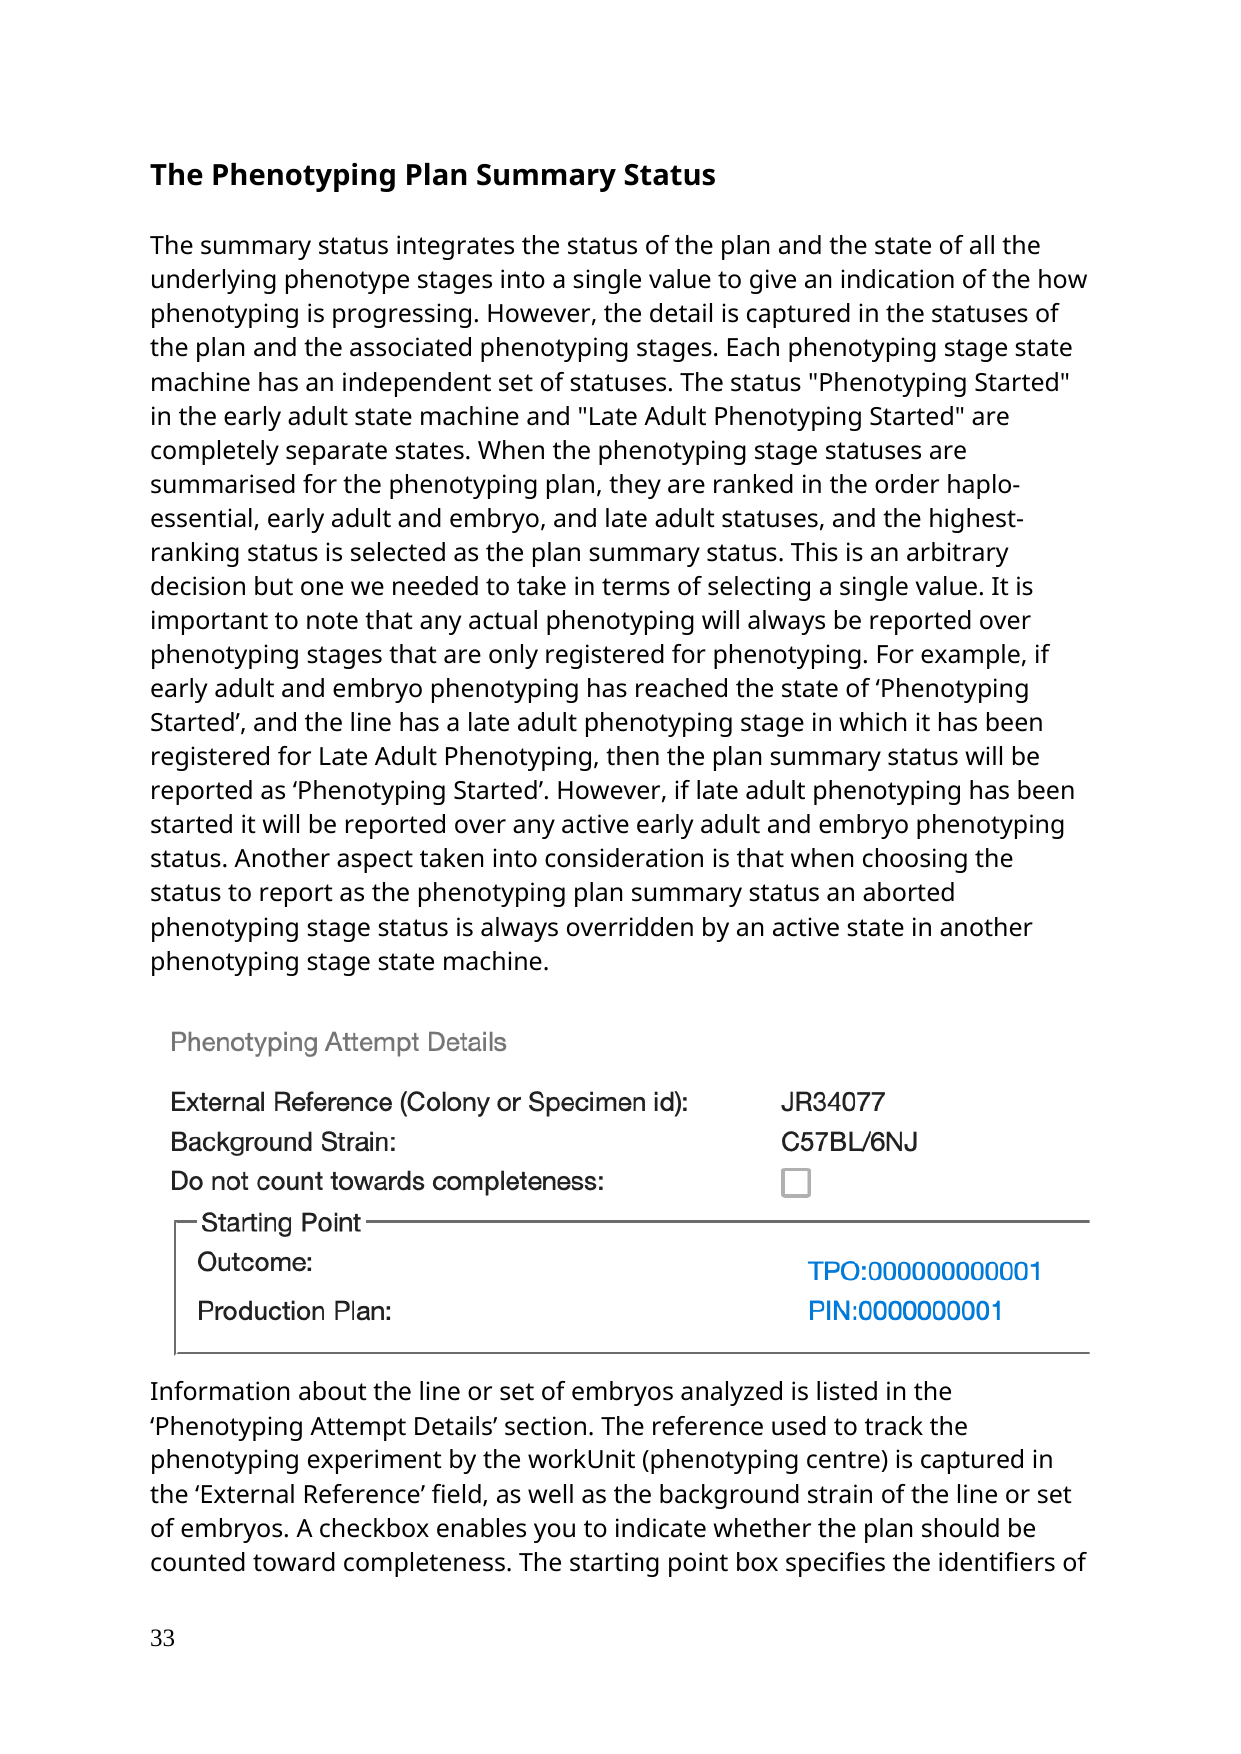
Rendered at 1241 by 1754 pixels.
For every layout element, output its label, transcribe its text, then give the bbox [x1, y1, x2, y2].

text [150, 1374, 1090, 1578]
picture [150, 1011, 1090, 1374]
text The Phenotyping Plan Summary Status [150, 154, 1090, 194]
text The summary status integrates the status of the plan and the state of all the underlying phenotype stages into a single value to give an indication of the how phenotyping is progressing. However, the detail is captured in the statuses of the plan and the associated phenotyping stages. Each phenotyping stage state machine has an independent set of statuses. The status "Phenotyping Started" in the early adult state machine and "Late Adult Phenotyping Started" are completely separate states. When the phenotyping stage statuses are summarised for the phenotyping plan, they are ranked in the order haplo-essential, early adult and embryo, and late adult statuses, and the highest-ranking status is selected as the plan summary status. This is an arbitrary decision but one we needed to take in terms of selecting a single value. It is important to note that any actual phenotyping will always be reported over phenotyping stages that are only registered for phenotyping. For example, if early adult and embryo phenotyping has reached the state of ‘Phenotyping Started’, and the line has a late adult phenotyping stage in which it has been registered for Late Adult Phenotyping, then the plan summary status will be reported as ‘Phenotyping Started’. However, if late adult phenotyping has been started it will be reported over any active early adult and embryo phenotyping status. Another aspect taken into consideration is that when choosing the status to report as the phenotyping plan summary status an aborted phenotyping stage status is always overridden by an active state in another phenotyping stage state machine. [150, 228, 1090, 977]
